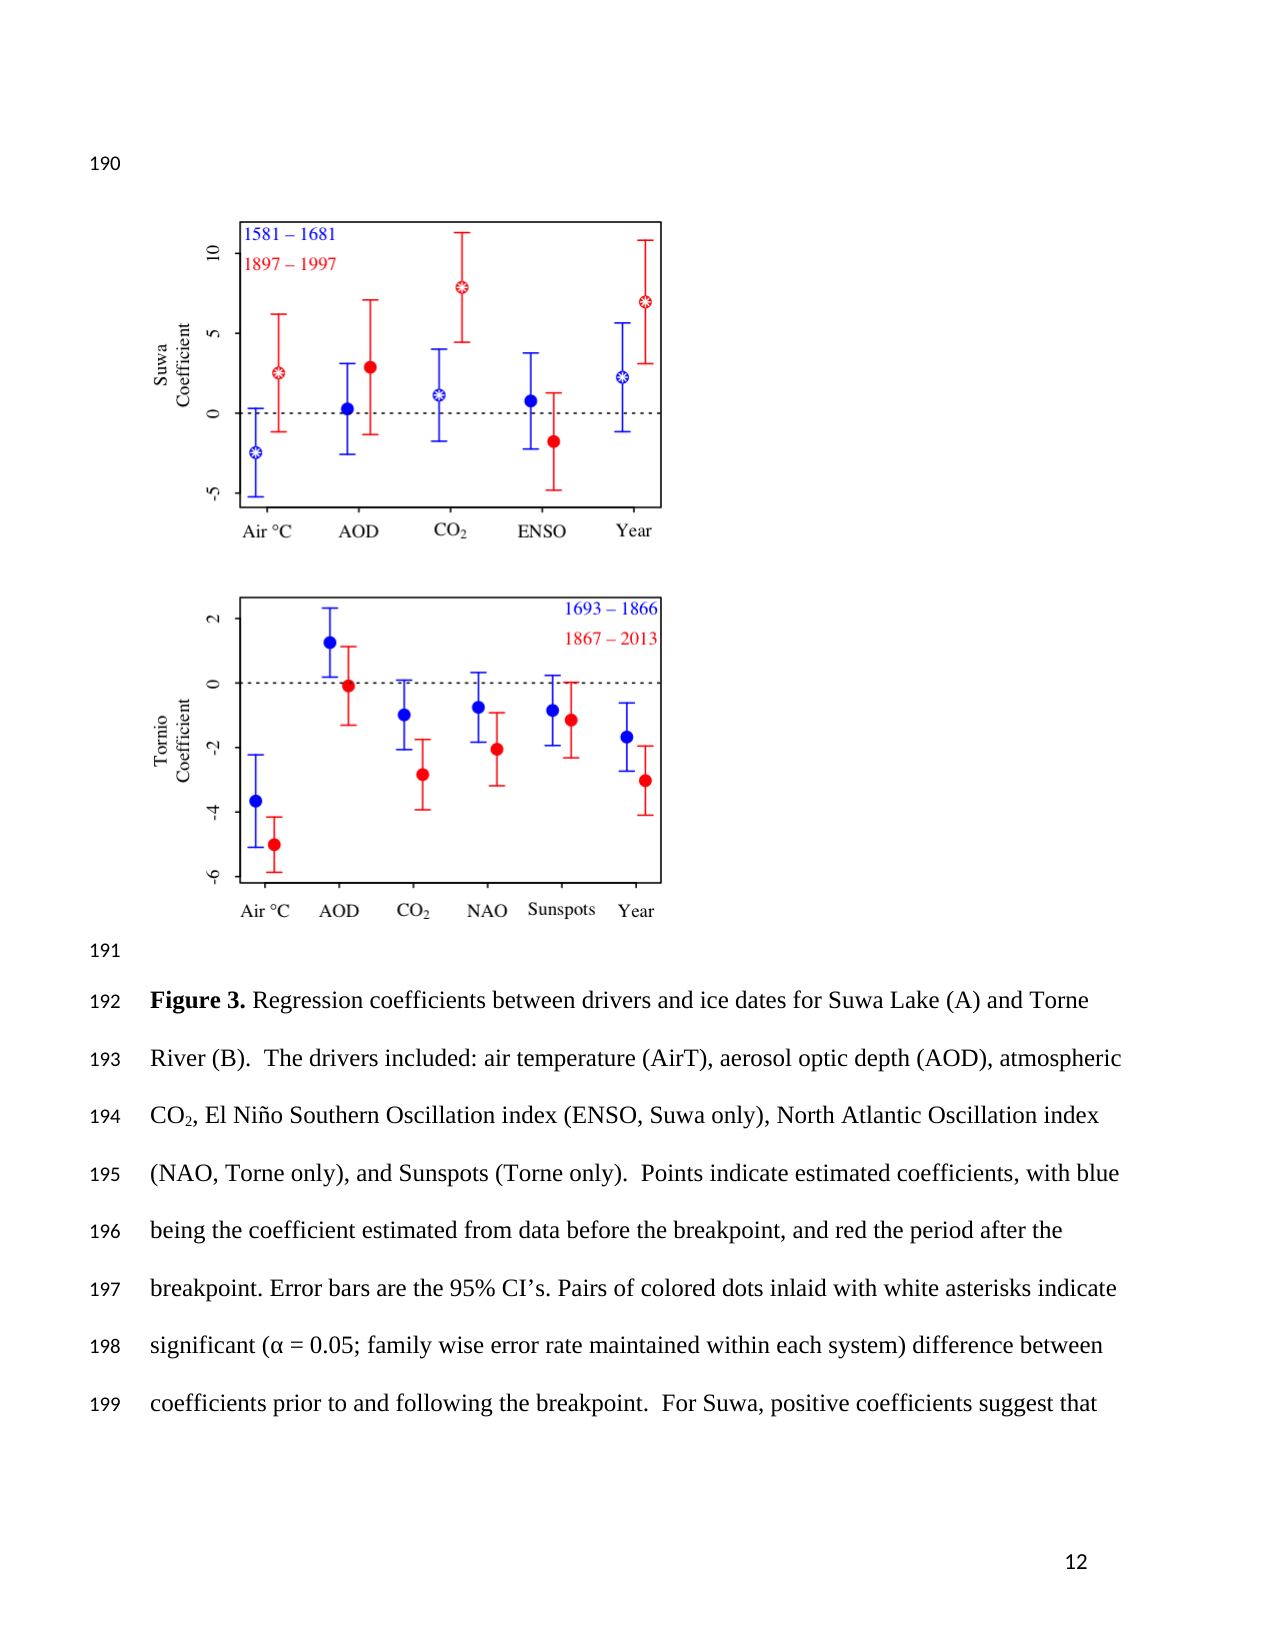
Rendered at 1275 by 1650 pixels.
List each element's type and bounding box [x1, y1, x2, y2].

text [150, 986, 1125, 1417]
picture [150, 207, 676, 958]
